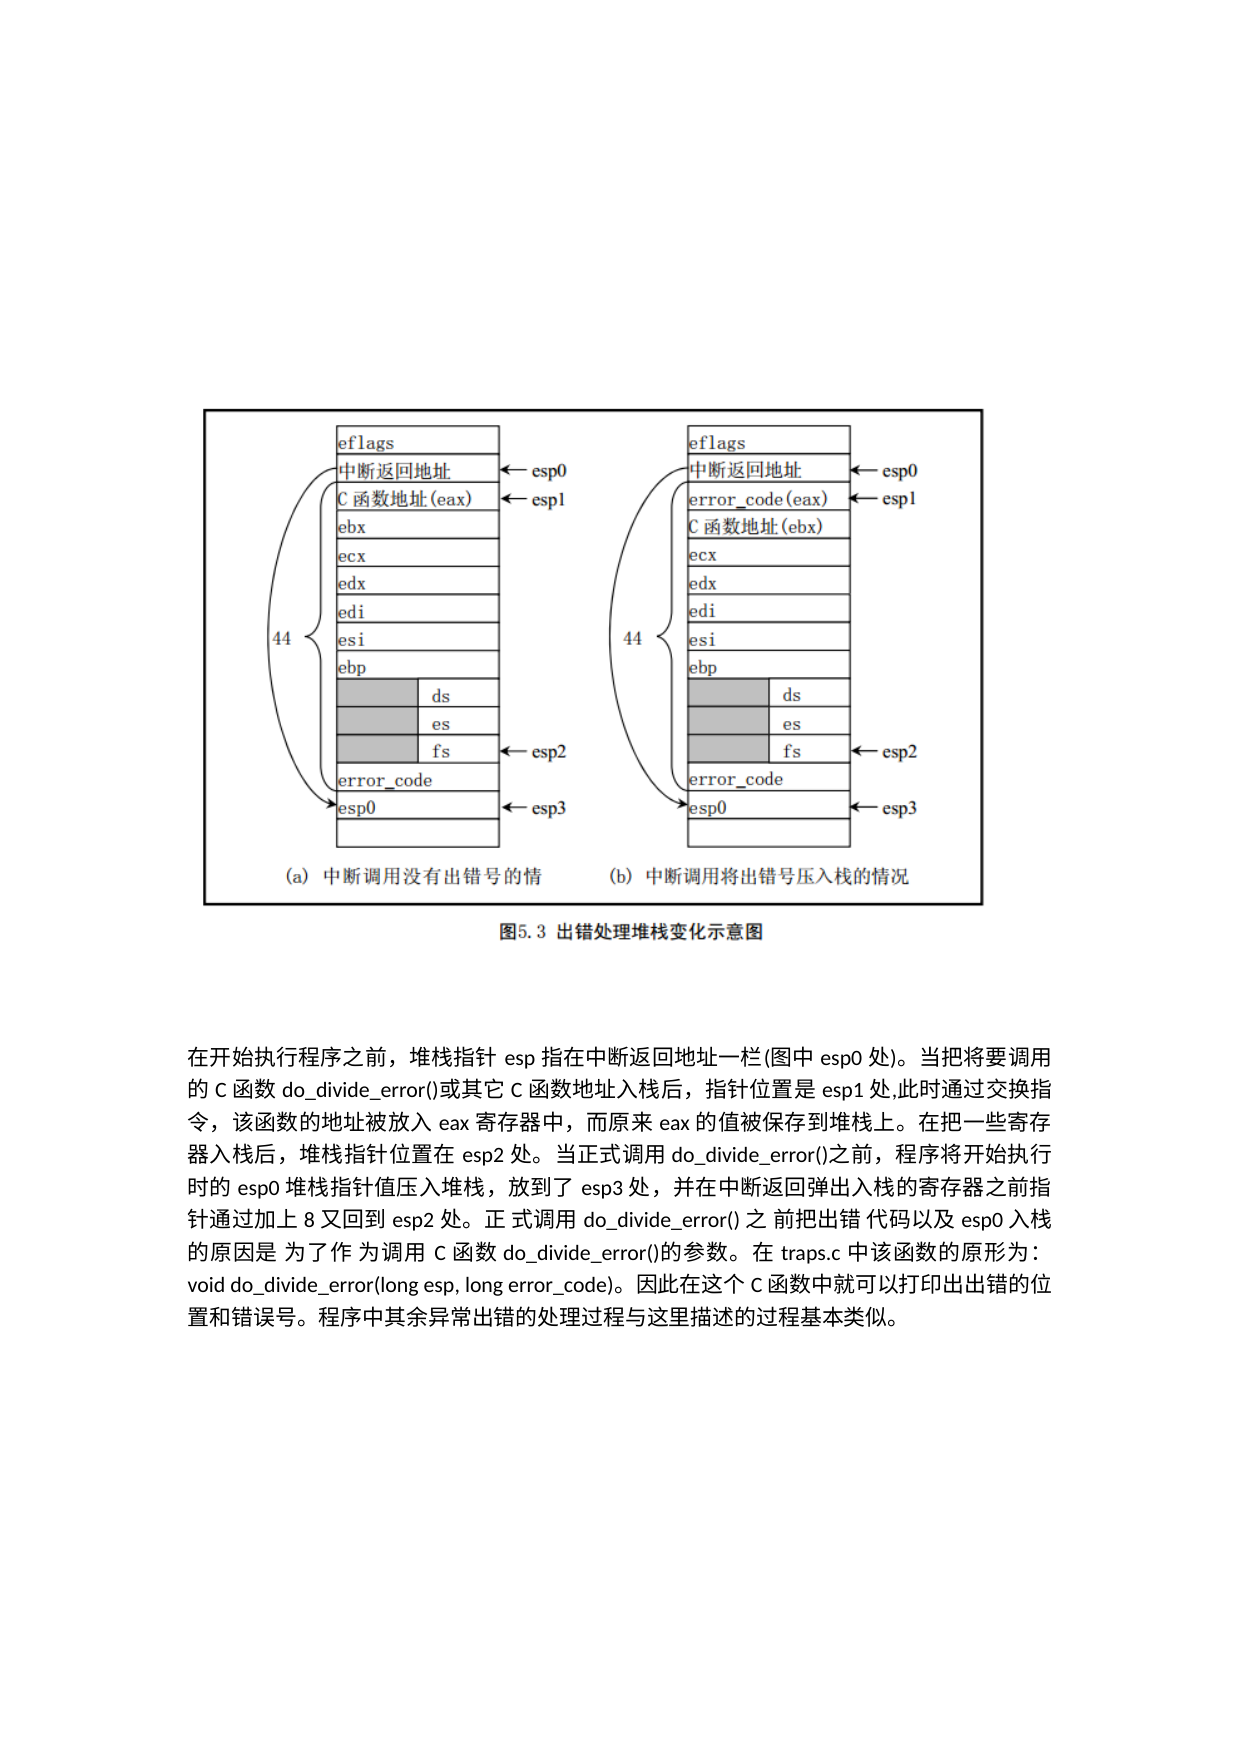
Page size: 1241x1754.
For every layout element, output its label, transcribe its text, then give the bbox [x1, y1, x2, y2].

picture [187, 389, 1053, 952]
text 在开始执行程序之前，堆栈指针 esp 指在中断返回地址一栏(图中 esp0 处)。当把将要调用的 C 函数 do_divide_error()或其它 C 函数地址入栈后，指针位置是 esp1 处,此时通过交换指令，该函数的地址被放入 eax 寄存器中，而原来 eax 的值被保存到堆栈上。在把一些寄存器入栈后，堆栈指针位置在 esp2 处。当正式调用do_divide_error()之前，程序将开始执行时的 esp0 堆栈指针值压入堆栈，放到了 esp3 处，并在中断返回弹出入栈的寄存器之前指针通过加上 8 又回到 esp2 处。正 式调用 do_divide_error() 之 前把出错 代码以及 esp0 入栈 的原因是 为了作 为调用 C 函数do_divide_error()的参数。在 traps.c 中该函数的原形为：void do_divide_error(long esp, long error_code)。因此在这个 C 函数中就可以打印出出错的位置和错误号。程序中其余异常出错的处理过程与这里描述的过程基本类似。 [187, 1039, 1053, 1332]
